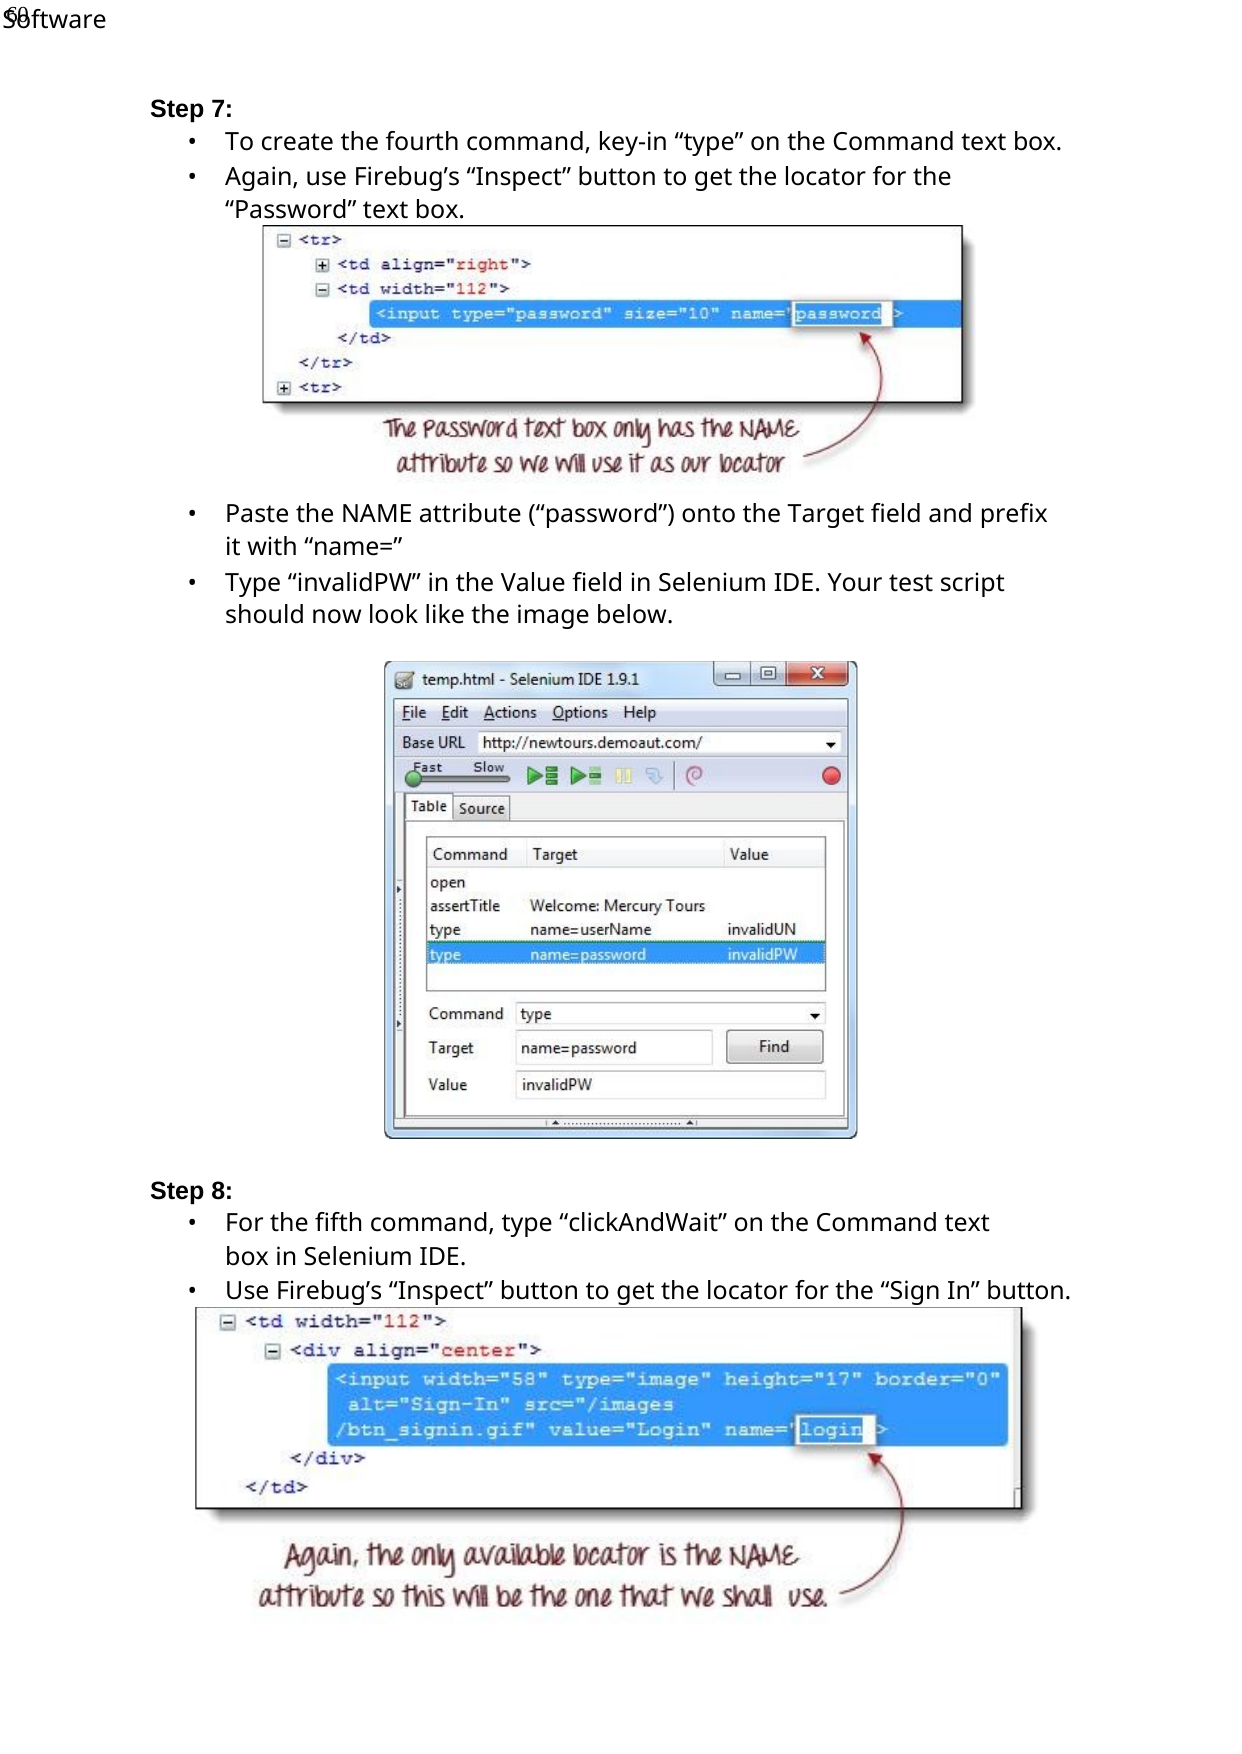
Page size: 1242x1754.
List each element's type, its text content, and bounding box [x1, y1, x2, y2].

subtitle Step 8: [150, 1176, 1192, 1205]
list Paste the NAME attribute (“password”) onto the Target field and prefix it with “name=” [187, 496, 1069, 563]
subtitle Step 7: [150, 94, 1192, 123]
list Type “invalidPW” in the Value field in Selenium IDE. Your test script should now look like the image below. [187, 564, 1049, 631]
picture [384, 661, 858, 1139]
picture [262, 225, 977, 494]
list Use Firebug’s “Inspect” button to get the locator for the “Sign In” button. [187, 1273, 1192, 1307]
list For the fifth command, type “clickAndWait” on the Command text box in Selenium IDE. [187, 1205, 1015, 1273]
picture [195, 1307, 1039, 1625]
list Again, use Firebug’s “Inspect” button to get the locator for the “Password” text box. [187, 159, 1038, 226]
list To create the fourth command, key-in “type” on the Command text box. [187, 123, 1192, 157]
